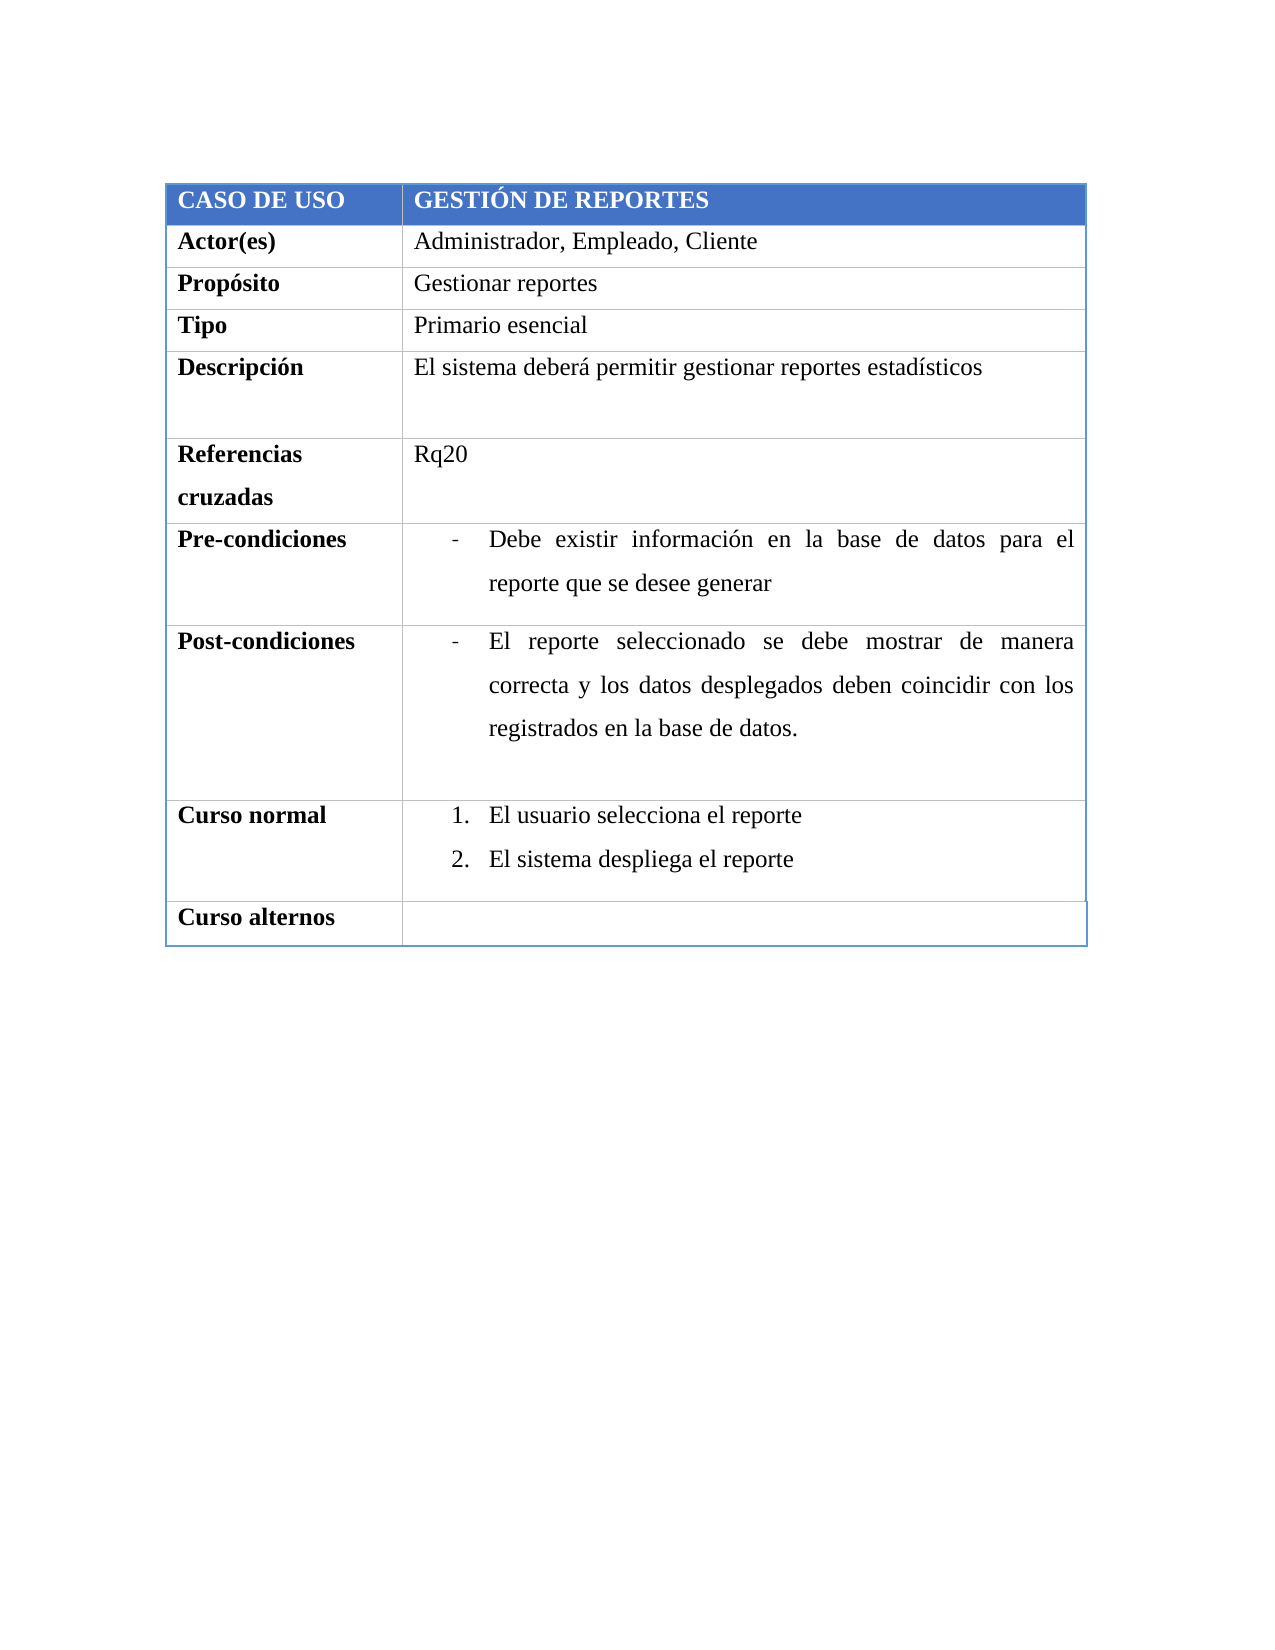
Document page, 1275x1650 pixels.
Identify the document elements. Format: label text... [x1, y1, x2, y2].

table_cell Tipo [167, 310, 402, 351]
table_cell El usuario selecciona el reporte El sistema despliega el reporte [403, 801, 1085, 901]
table_cell Actor(es) [167, 226, 402, 267]
table_cell El reporte seleccionado se debe mostrar de manera correcta y los datos desplegados deben coincidir con los registrados en la base de datos. [403, 626, 1085, 799]
table_header GESTIÓN DE REPORTES [403, 185, 1085, 225]
table_cell Curso normal [167, 801, 402, 901]
table_cell Primario esencial [403, 310, 1085, 351]
table_cell [403, 902, 1086, 945]
table_cell Curso alternos [167, 902, 402, 945]
table_cell Pre-condiciones [167, 524, 402, 625]
table_cell Debe existir información en la base de datos para el reporte que se desee generar [403, 524, 1085, 625]
table_cell Post-condiciones [167, 626, 402, 799]
table_cell Administrador, Empleado, Cliente [403, 226, 1085, 267]
table_cell Propósito [167, 268, 402, 309]
table_cell Descripción [167, 352, 402, 438]
table_cell Referencias cruzadas [167, 439, 402, 523]
table_cell Gestionar reportes [403, 268, 1085, 309]
table_header CASO DE USO [167, 185, 402, 225]
table_cell Rq20 [403, 439, 1085, 523]
table_cell El sistema deberá permitir gestionar reportes estadísticos [403, 352, 1085, 438]
